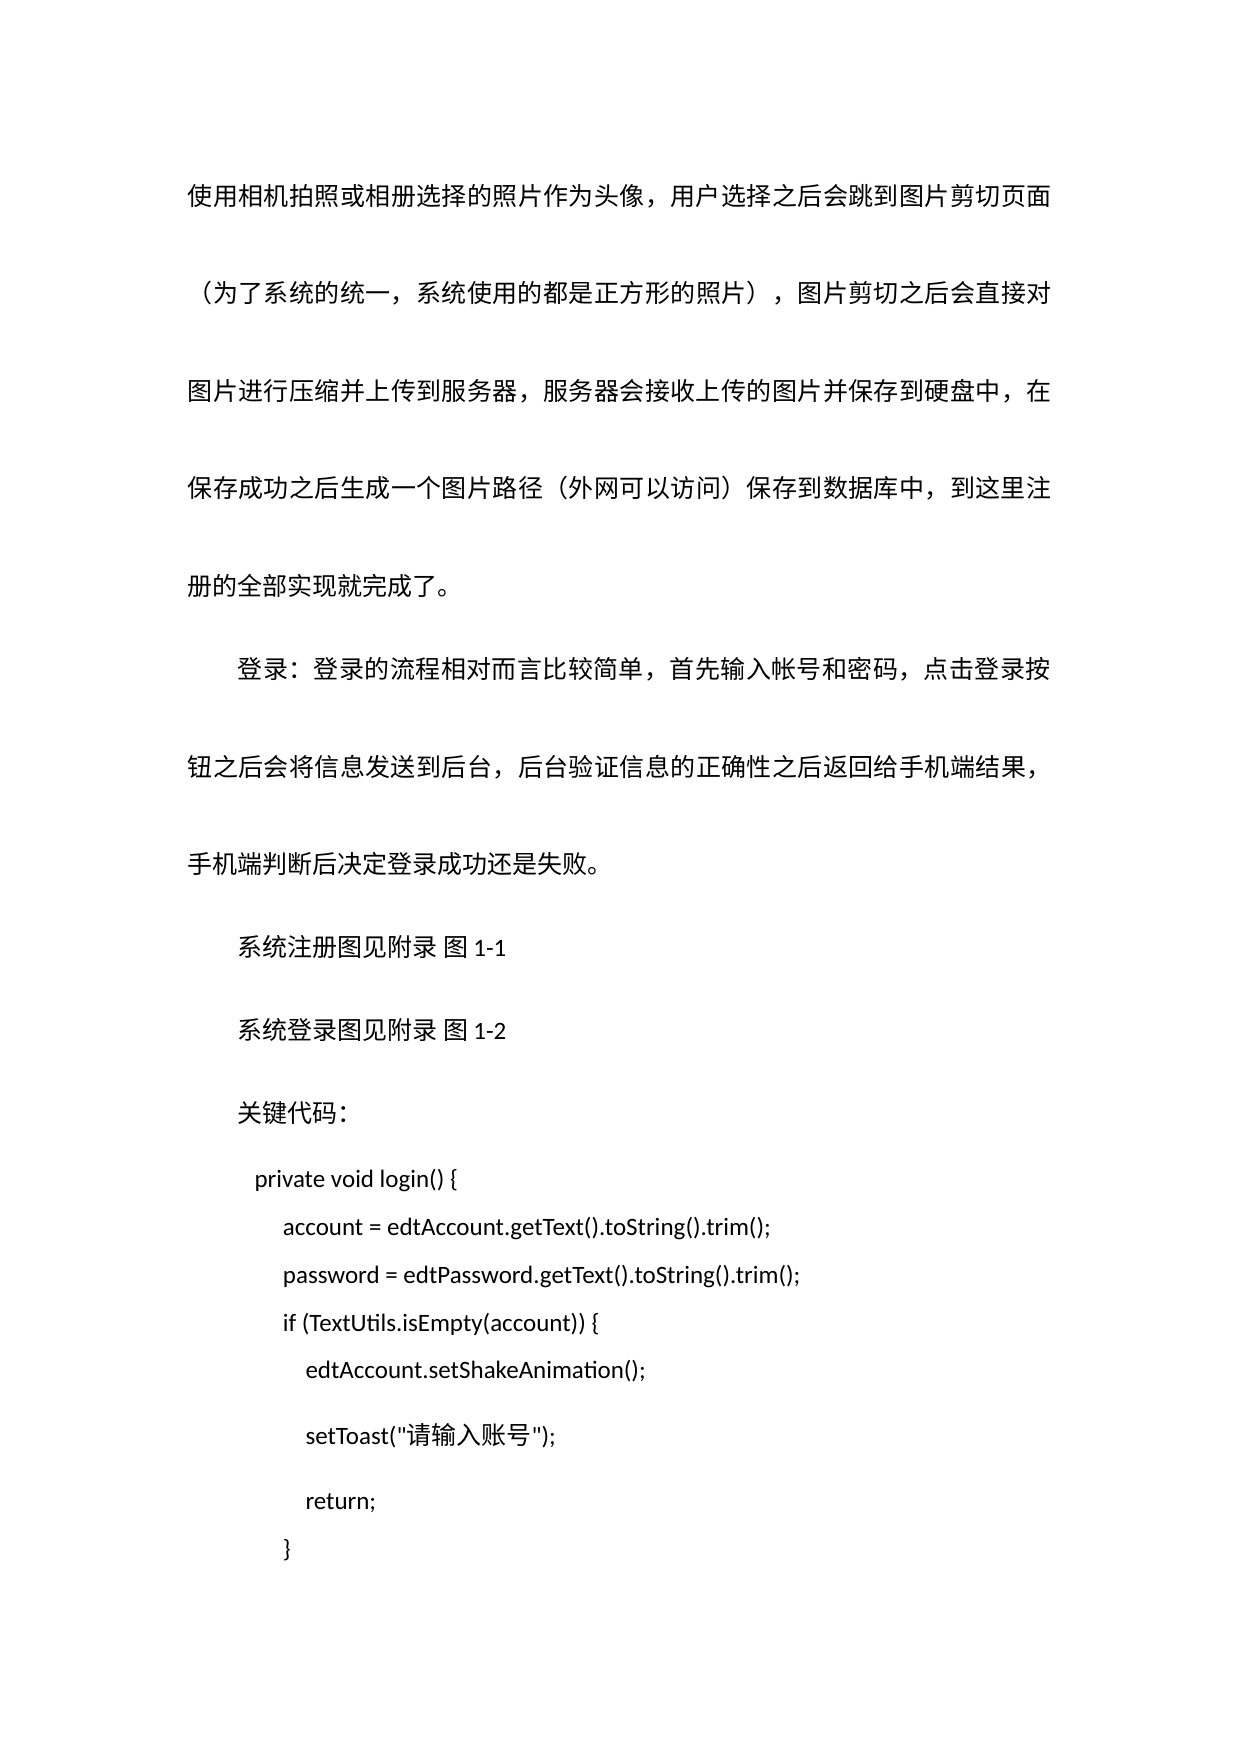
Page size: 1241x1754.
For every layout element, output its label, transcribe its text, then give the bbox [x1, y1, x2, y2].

text password = edtPassword.getText().toString().trim(); [187, 1258, 1053, 1291]
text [187, 162, 1053, 617]
text 系统注册图见附录 图1-1 [187, 913, 1053, 978]
text setToast("请输入账号"); [187, 1401, 1053, 1466]
text 登录：登录的流程相对而言比较简单，首先输入帐号和密码，点击登录按钮之后会将信息发送到后台，后台验证信息的正确性之后返回给手机端结果，手机端判断后决定登录成功还是失败。 [187, 635, 1053, 895]
text edtAccount.setShakeAnimation(); [187, 1353, 1053, 1386]
text 系统登录图见附录 图1-2 [187, 996, 1053, 1061]
text if (TextUtils.isEmpty(account)) { [187, 1306, 1053, 1338]
text account = edtAccount.getText().toString().trim(); [187, 1210, 1053, 1243]
text return; [187, 1484, 1053, 1517]
text 关键代码： [187, 1079, 1053, 1144]
text private void login() { [187, 1163, 1053, 1195]
text } [187, 1532, 1053, 1564]
